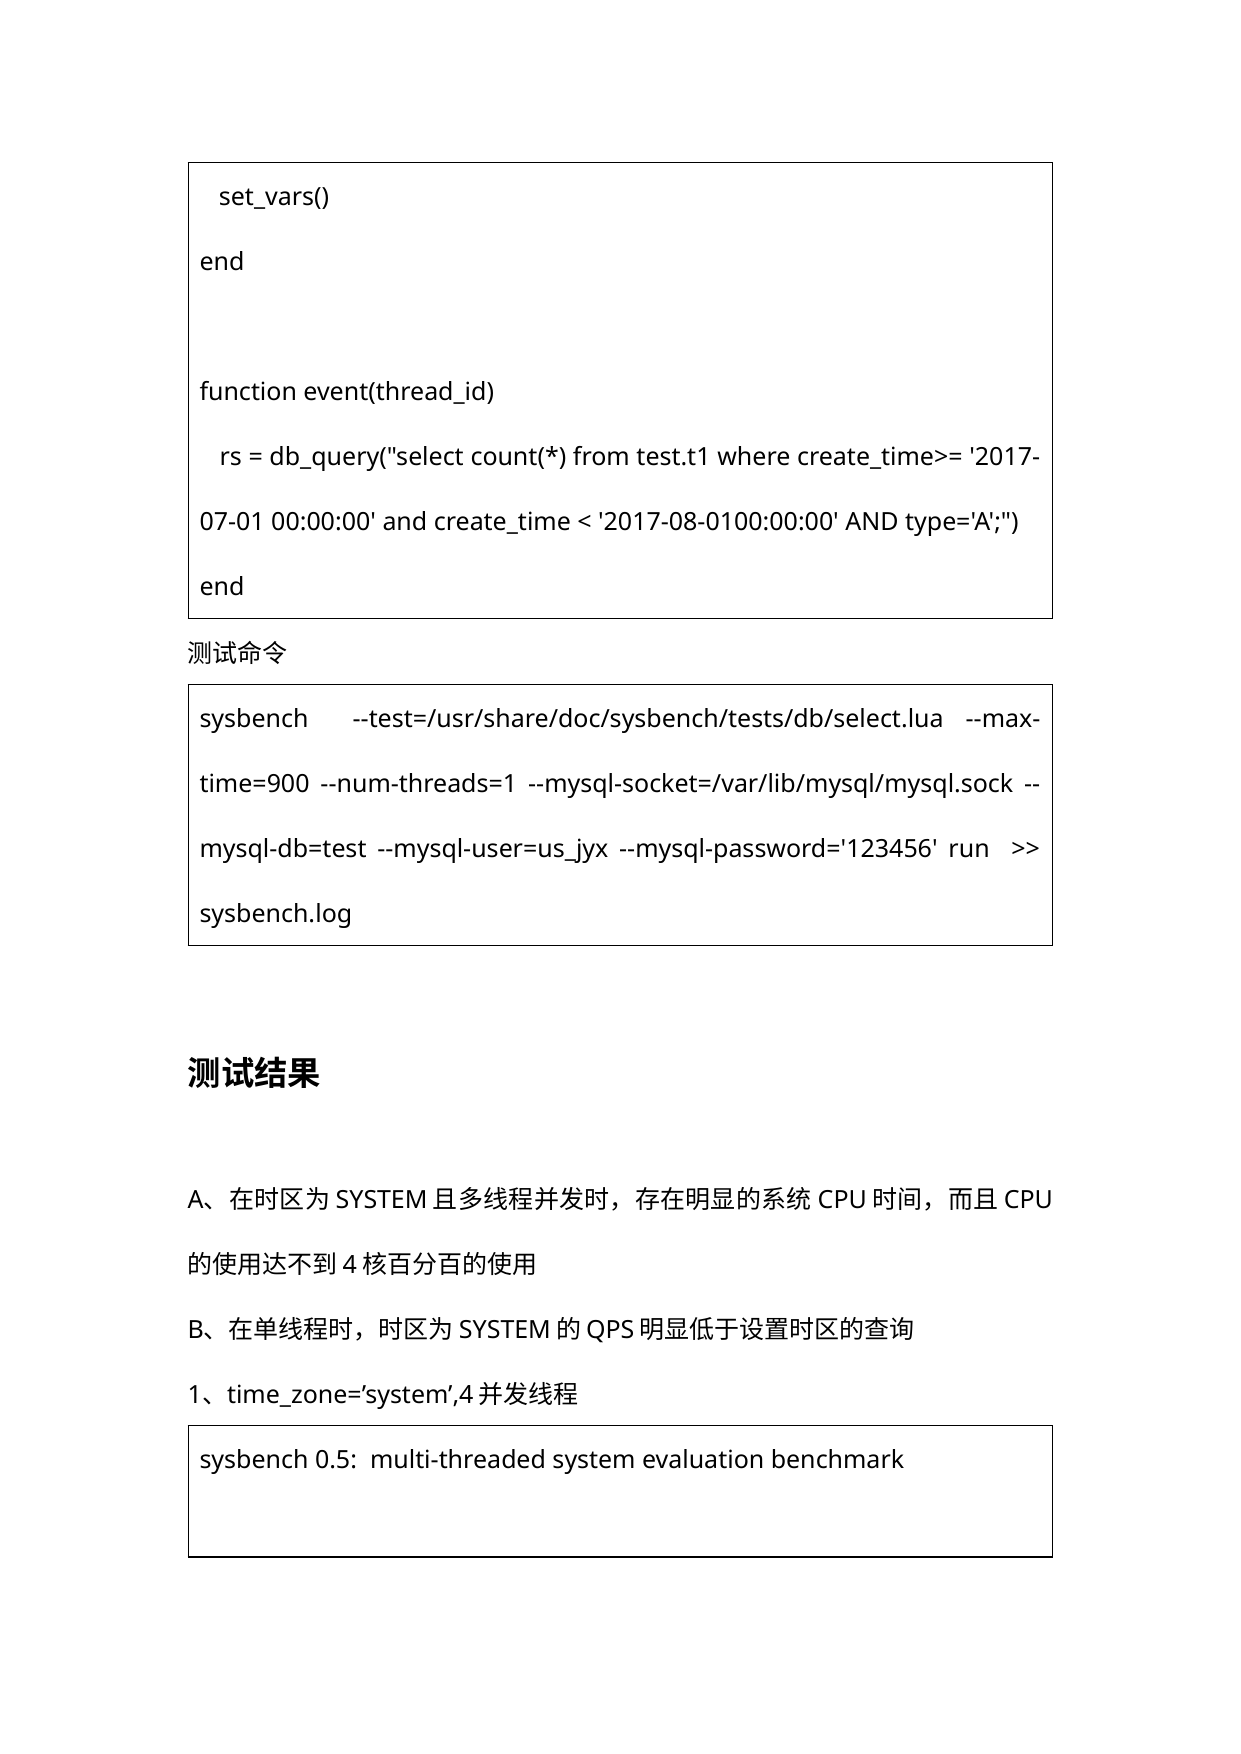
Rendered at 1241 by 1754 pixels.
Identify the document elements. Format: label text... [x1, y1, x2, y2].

text 测试命令 [187, 619, 1053, 684]
text B、在单线程时，时区为SYSTEM的QPS明显低于设置时区的查询 [187, 1295, 1053, 1360]
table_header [189, 163, 1052, 618]
table_header sysbench --test=/usr/share/doc/sysbench/tests/db/select.lua --max-time=900 --num-threads=1 --mysql-socket=/var/lib/mysql/mysql.sock --mysql-db=test --mysql-user=us_jyx --mysql-password='123456' run >> sysbench.log [189, 685, 1052, 945]
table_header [189, 1426, 1052, 1556]
subtitle 测试结果 [187, 1038, 1053, 1103]
text 1、time_zone=’system’,4并发线程 [187, 1360, 1053, 1425]
text A、在时区为SYSTEM且多线程并发时，存在明显的系统CPU时间，而且CPU的使用达不到4核百分百的使用 [187, 1165, 1053, 1295]
